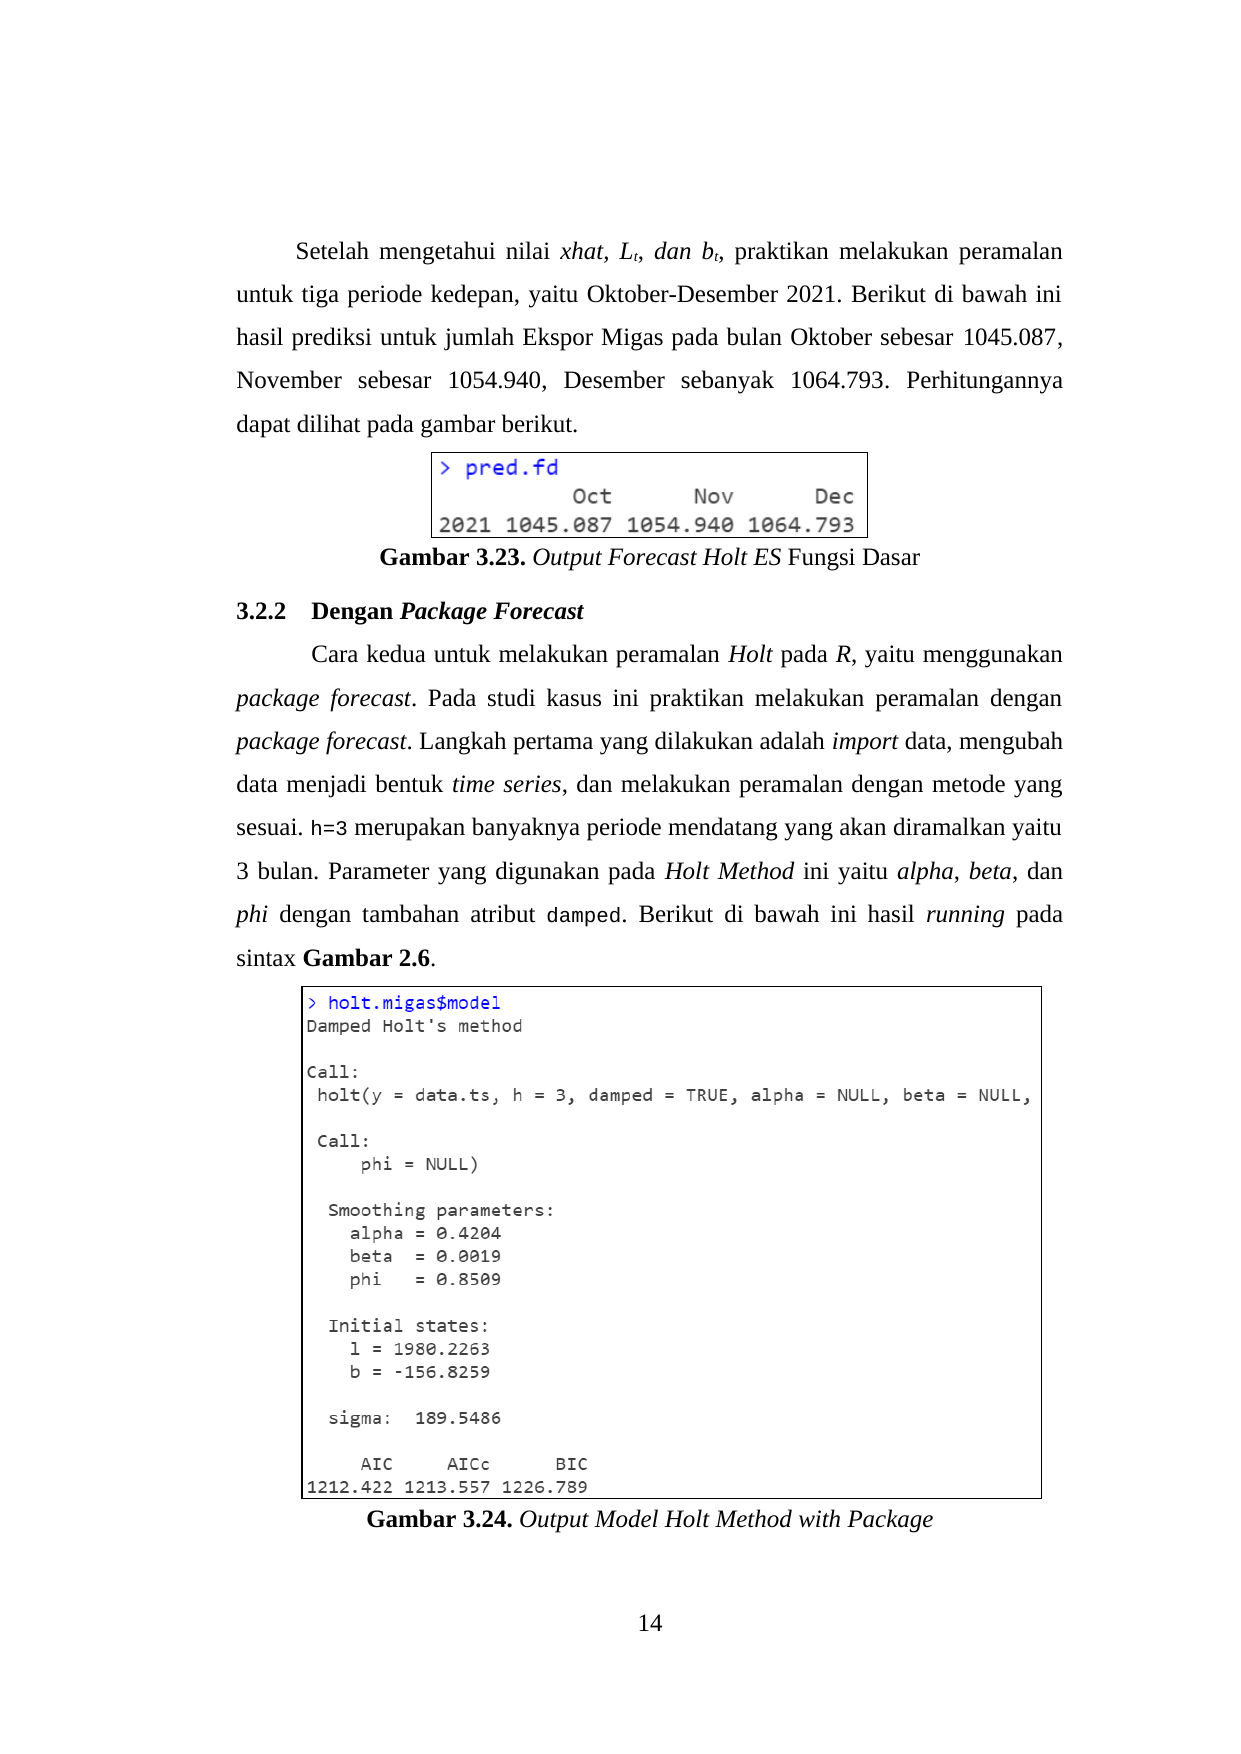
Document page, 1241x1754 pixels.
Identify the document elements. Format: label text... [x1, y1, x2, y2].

subtitle Dengan Package Forecast [236, 596, 1063, 625]
picture [303, 987, 1041, 1498]
text Setelah mengetahui nilai xhat, Lt, dan bt, praktikan melakukan peramalan untuk tiga periode kedepan, yaitu Oktober-Desember 2021. Berikut di bawah ini hasil prediksi untuk jumlah Ekspor Migas pada bulan Oktober sebesar , November sebesar , Desember sebanyak . Perhitungannya dapat dilihat pada gambar berikut. [236, 236, 1063, 437]
text Cara kedua untuk melakukan peramalan Holt pada R, yaitu menggunakan package forecast. Pada studi kasus ini praktikan melakukan peramalan dengan package forecast. Langkah pertama yang dilakukan adalah import data, mengubah data menjadi bentuk time series, dan melakukan peramalan dengan metode yang sesuai. h=3 merupakan banyaknya periode mendatang yang akan diramalkan yaitu 3 bulan. Parameter yang digunakan pada Holt Method ini yaitu alpha, beta, dan phi dengan tambahan atribut damped. Berikut di bawah ini hasil running pada sintax Gambar 2.6. [236, 639, 1063, 972]
picture [432, 453, 867, 537]
